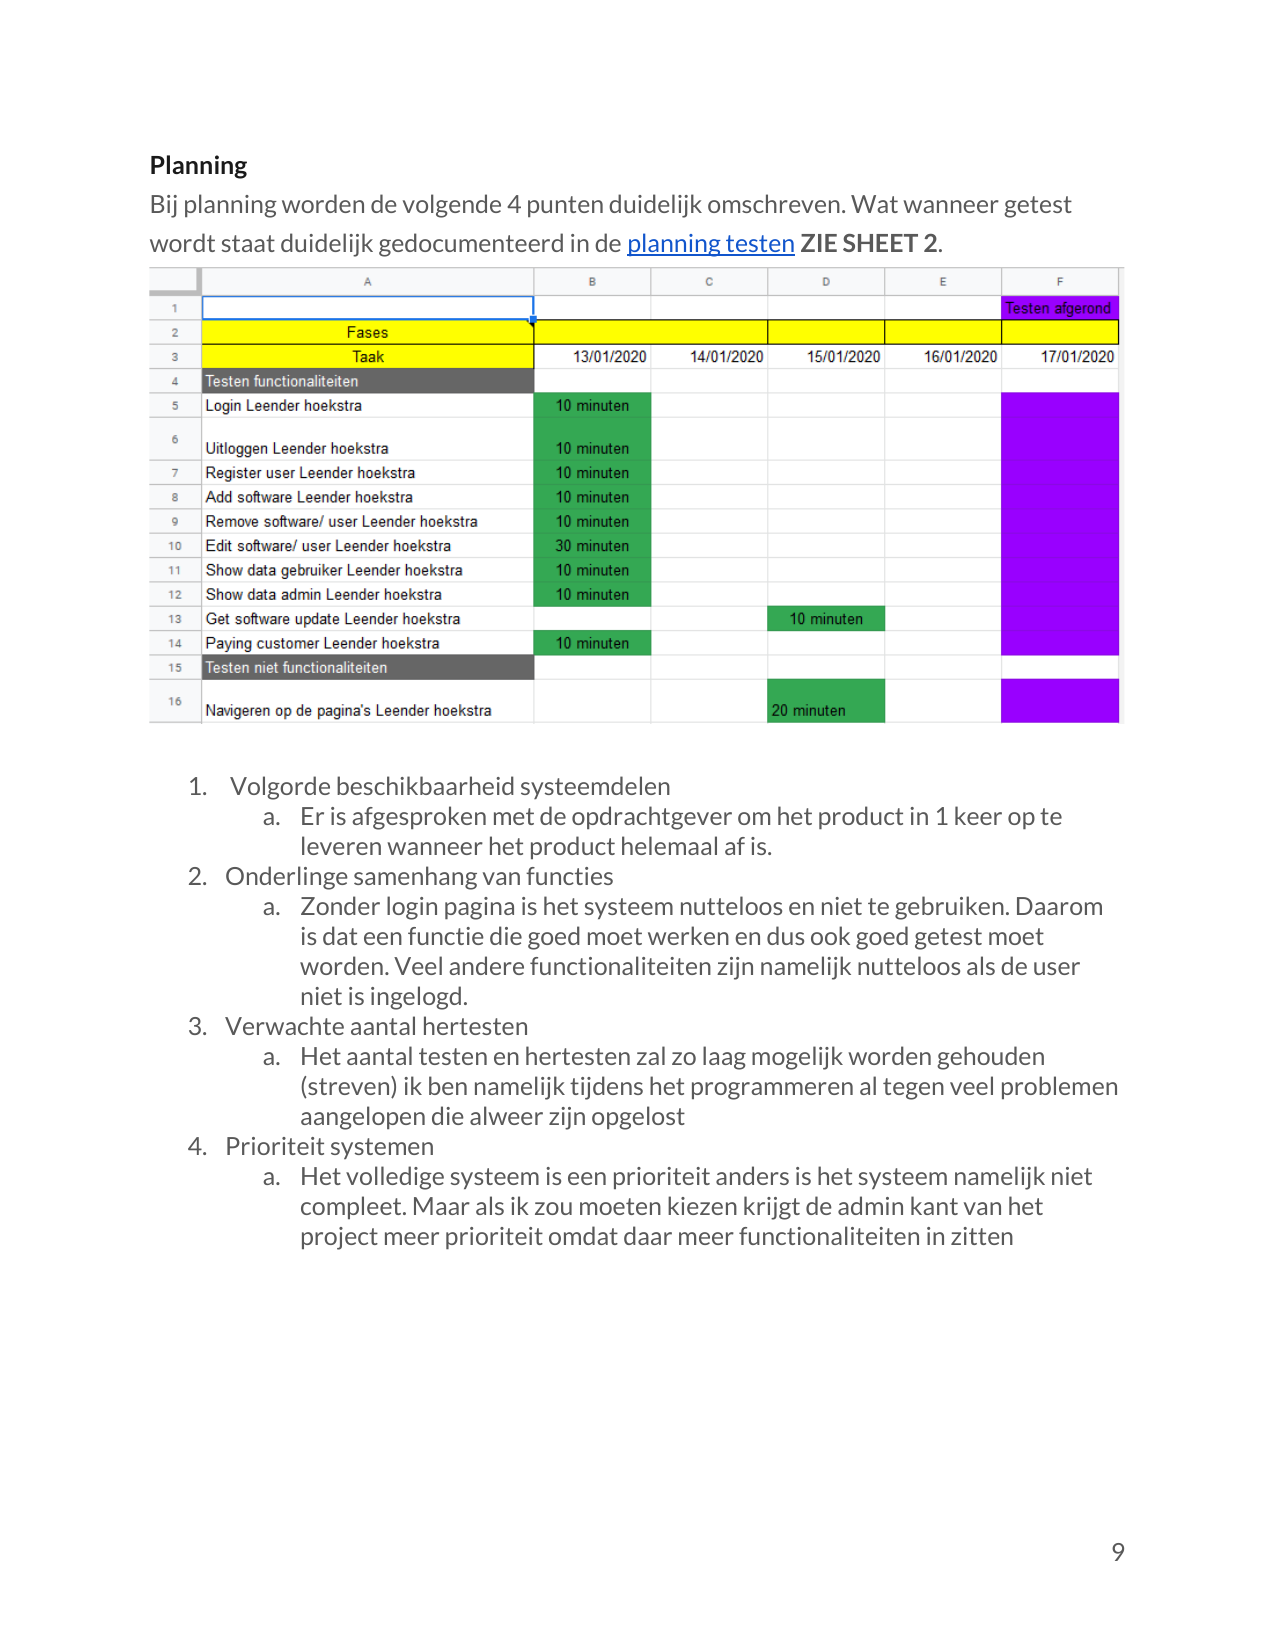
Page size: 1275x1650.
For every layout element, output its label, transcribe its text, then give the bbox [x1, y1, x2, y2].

list Volgorde beschikbaarheid systeemdelen [187, 771, 1125, 801]
list Onderlinge samenhang van functies [187, 861, 1125, 891]
list Het volledige systeem is een prioriteit anders is het systeem namelijk niet compleet. Maar als ik zou moeten kiezen krijgt de admin kant van het project meer prioriteit omdat daar meer functionaliteiten in zitten [262, 1161, 1125, 1251]
list Het aantal testen en hertesten zal zo laag mogelijk worden gehouden (streven) ik ben namelijk tijdens het programmeren al tegen veel problemen aangelopen die alweer zijn opgelost [262, 1041, 1125, 1131]
list Verwachte aantal hertesten [187, 1011, 1125, 1041]
picture [149, 266, 1125, 724]
list Er is afgesproken met de opdrachtgever om het product in 1 keer op te leveren wanneer het product helemaal af is. [262, 801, 1125, 861]
subtitle Planning [149, 150, 1125, 180]
list Zonder login pagina is het systeem nutteloos en niet te gebruiken. Daarom is dat een functie die goed moet werken en dus ook goed getest moet worden. Veel andere functionaliteiten zijn namelijk nutteloos als de user niet is ingelogd. [262, 891, 1125, 1011]
text Bij planning worden de volgende 4 punten duidelijk omschreven. Wat wanneer getest wordt staat duidelijk gedocumenteerd in de planning testen ZIE SHEET 2. [149, 189, 1125, 258]
list Prioriteit systemen [187, 1131, 1125, 1161]
